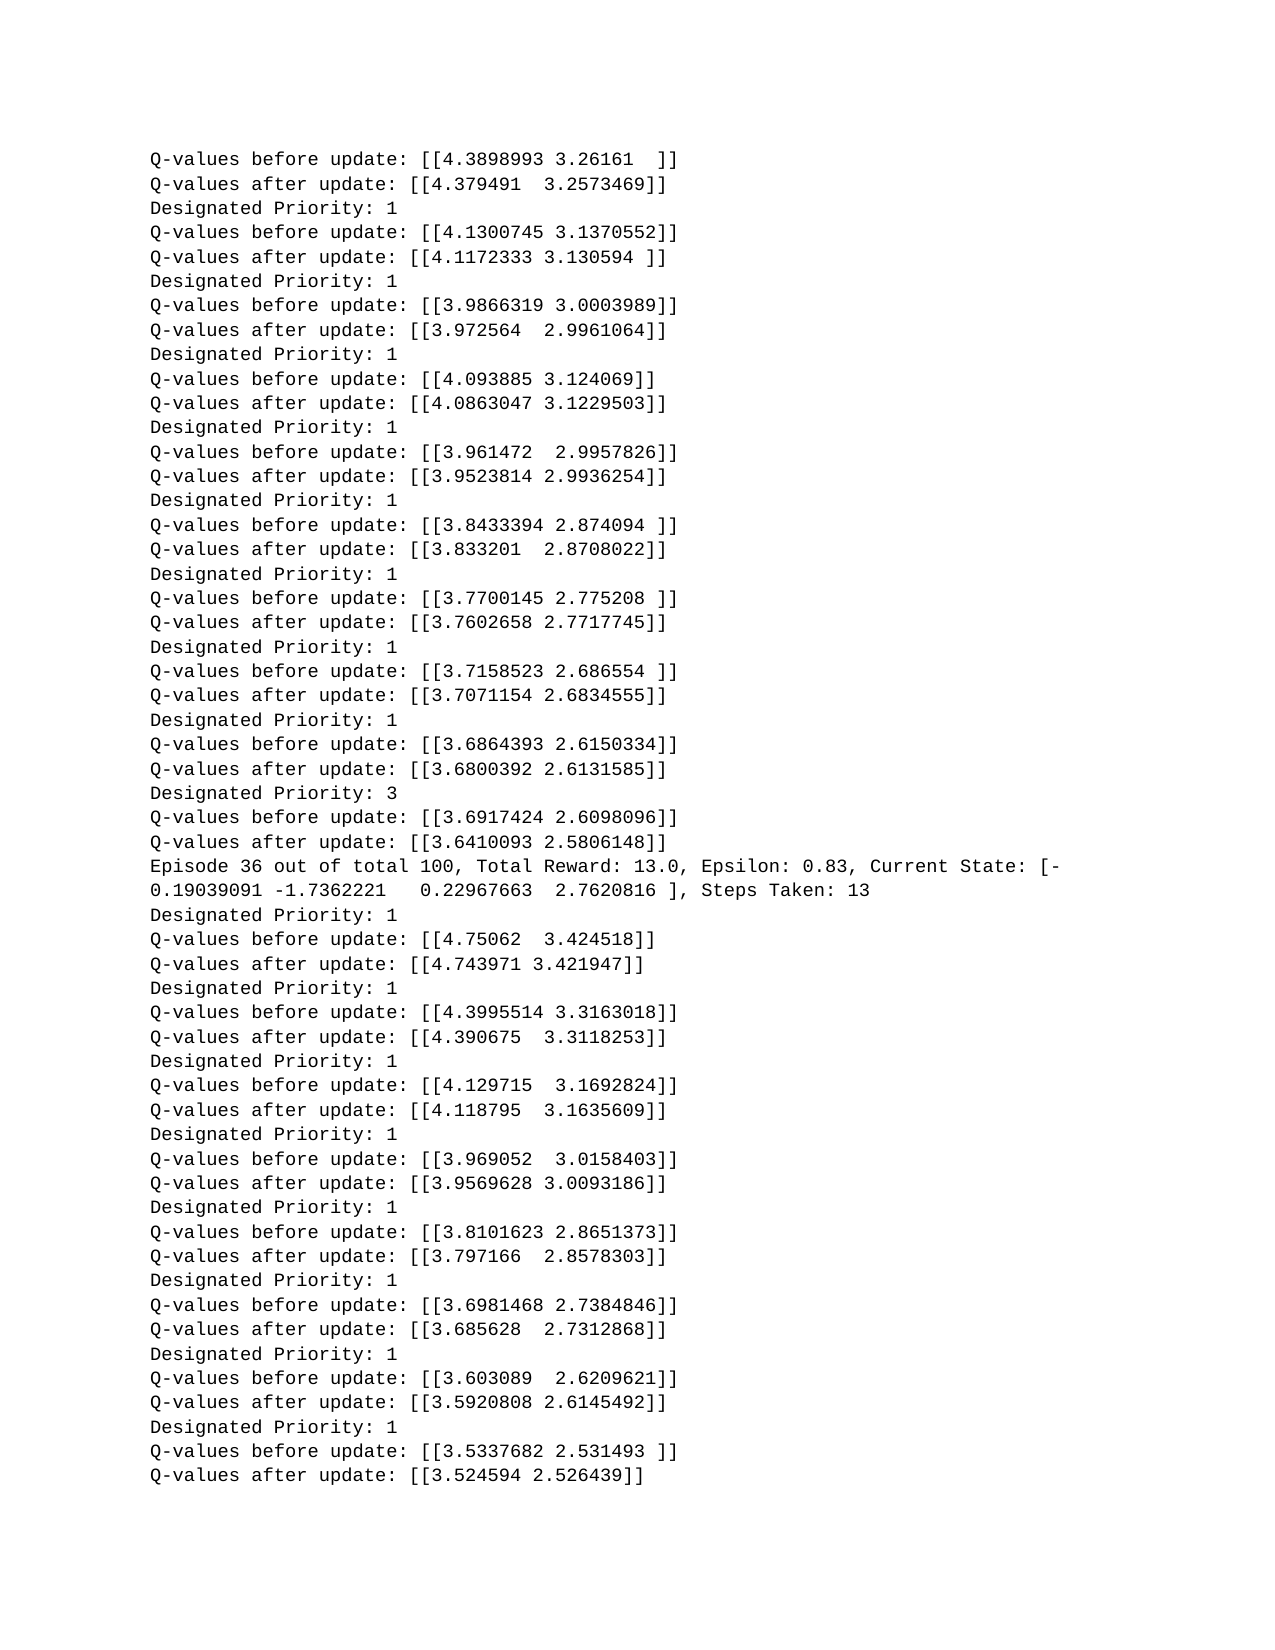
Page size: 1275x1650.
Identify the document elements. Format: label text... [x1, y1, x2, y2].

text Q-values after update: [[3.6410093 2.5806148]] [150, 832, 1125, 854]
text Designated Priority: 1 [150, 345, 1125, 366]
text Q-values after update: [[4.743971 3.421947]] [150, 954, 1125, 976]
text Designated Priority: 1 [150, 418, 1125, 439]
text Q-values before update: [[4.129715 3.1692824]] [150, 1076, 1125, 1097]
text Q-values before update: [[3.961472 2.9957826]] [150, 442, 1125, 464]
text Q-values before update: [[3.603089 2.6209621]] [150, 1369, 1125, 1390]
text Q-values after update: [[3.833201 2.8708022]] [150, 540, 1125, 561]
text Q-values after update: [[4.0863047 3.1229503]] [150, 394, 1125, 415]
text Q-values after update: [[4.379491 3.2573469]] [150, 174, 1125, 196]
text Q-values before update: [[3.6864393 2.6150334]] [150, 735, 1125, 756]
text Designated Priority: 1 [150, 1052, 1125, 1073]
text Q-values after update: [[3.7071154 2.6834555]] [150, 686, 1125, 707]
text Designated Priority: 1 [150, 1344, 1125, 1366]
text Designated Priority: 1 [150, 1198, 1125, 1219]
text Q-values after update: [[3.9569628 3.0093186]] [150, 1174, 1125, 1195]
text Designated Priority: 1 [150, 272, 1125, 293]
text Q-values before update: [[3.969052 3.0158403]] [150, 1149, 1125, 1171]
text Q-values after update: [[4.1172333 3.130594 ]] [150, 247, 1125, 269]
text Q-values before update: [[3.9866319 3.0003989]] [150, 296, 1125, 317]
text Designated Priority: 1 [150, 711, 1125, 732]
text Q-values before update: [[3.8433394 2.874094 ]] [150, 516, 1125, 537]
text Designated Priority: 3 [150, 784, 1125, 805]
text Q-values before update: [[4.3898993 3.26161 ]] [150, 150, 1125, 171]
text Designated Priority: 1 [150, 1125, 1125, 1146]
text Q-values before update: [[4.093885 3.124069]] [150, 369, 1125, 391]
text Designated Priority: 1 [150, 1417, 1125, 1439]
text Designated Priority: 1 [150, 491, 1125, 512]
text Episode 36 out of total 100, Total Reward: 13.0, Epsilon: 0.83, Current State: [-0.19039091 -1.7362221 0.22967663 2.7620816 ], Steps Taken: 13 [150, 857, 1125, 902]
text Designated Priority: 1 [150, 979, 1125, 1000]
text Q-values before update: [[4.3995514 3.3163018]] [150, 1003, 1125, 1024]
text Q-values before update: [[4.1300745 3.1370552]] [150, 223, 1125, 244]
text Q-values after update: [[4.118795 3.1635609]] [150, 1101, 1125, 1122]
text Designated Priority: 1 [150, 564, 1125, 586]
text Designated Priority: 1 [150, 906, 1125, 927]
text Q-values after update: [[3.5920808 2.6145492]] [150, 1393, 1125, 1414]
text Q-values after update: [[3.7602658 2.7717745]] [150, 613, 1125, 634]
text Q-values before update: [[3.6981468 2.7384846]] [150, 1296, 1125, 1317]
text Designated Priority: 1 [150, 1271, 1125, 1292]
text Q-values before update: [[3.6917424 2.6098096]] [150, 808, 1125, 829]
text Q-values after update: [[3.9523814 2.9936254]] [150, 467, 1125, 488]
text Q-values after update: [[3.972564 2.9961064]] [150, 321, 1125, 342]
text Q-values after update: [[4.390675 3.3118253]] [150, 1027, 1125, 1049]
text Q-values before update: [[3.8101623 2.8651373]] [150, 1222, 1125, 1244]
text Q-values after update: [[3.685628 2.7312868]] [150, 1320, 1125, 1341]
text Designated Priority: 1 [150, 637, 1125, 659]
text Q-values before update: [[3.5337682 2.531493 ]] [150, 1442, 1125, 1463]
text Q-values after update: [[3.797166 2.8578303]] [150, 1247, 1125, 1268]
text Q-values before update: [[4.75062 3.424518]] [150, 930, 1125, 951]
text Q-values after update: [[3.524594 2.526439]] [150, 1466, 1125, 1487]
text Q-values before update: [[3.7700145 2.775208 ]] [150, 589, 1125, 610]
text Q-values after update: [[3.6800392 2.6131585]] [150, 759, 1125, 781]
text Q-values before update: [[3.7158523 2.686554 ]] [150, 662, 1125, 683]
text Designated Priority: 1 [150, 199, 1125, 220]
